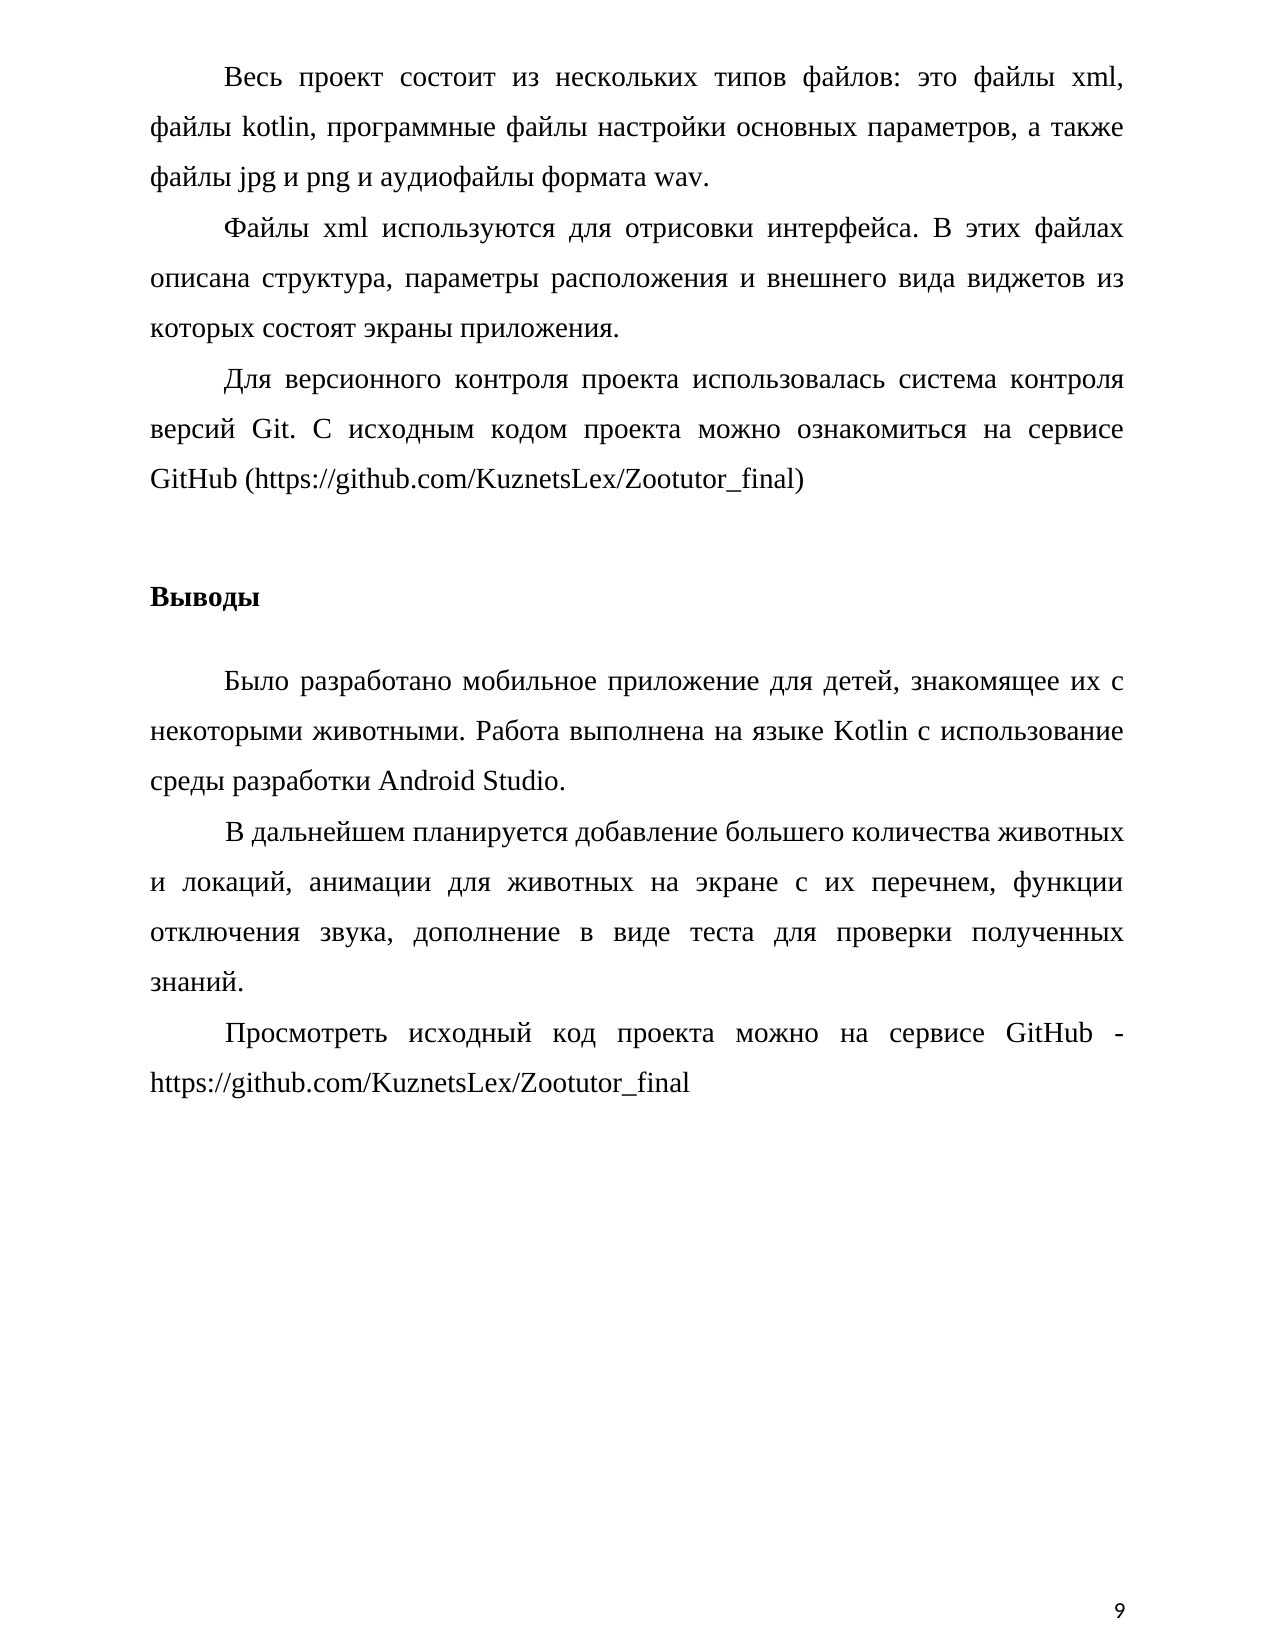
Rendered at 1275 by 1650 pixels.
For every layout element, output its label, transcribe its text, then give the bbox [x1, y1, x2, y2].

text Файлы xml используются для отрисовки интерфейса. В этих файлах описана структура, параметры расположения и внешнего вида виджетов из которых состоят экраны приложения. [150, 210, 1125, 344]
text Весь проект состоит из нескольких типов файлов: это файлы xml, файлы kotlin, программные файлы настройки основных параметров, а также файлы jpg и png и аудиофайлы формата wav. [150, 59, 1125, 193]
text Для версионного контроля проекта использовалась система контроля версий Git. С исходным кодом проекта можно ознакомиться на сервисе GitHub (https://github.com/KuznetsLex/Zootutor_final) [150, 361, 1125, 495]
text Просмотреть исходный код проекта можно на сервисе GitHub - https://github.com/KuznetsLex/Zootutor_final [150, 1015, 1125, 1099]
subtitle Выводы [150, 579, 1125, 612]
text Было разработано мобильное приложение для детей, знакомящее их с некоторыми животными. Работа выполнена на языке Kotlin с использование среды разработки Android Studio. [150, 663, 1125, 797]
text В дальнейшем планируется добавление большего количества животных и локаций, анимации для животных на экране с их перечнем, функции отключения звука, дополнение в виде теста для проверки полученных знаний. [150, 814, 1125, 998]
